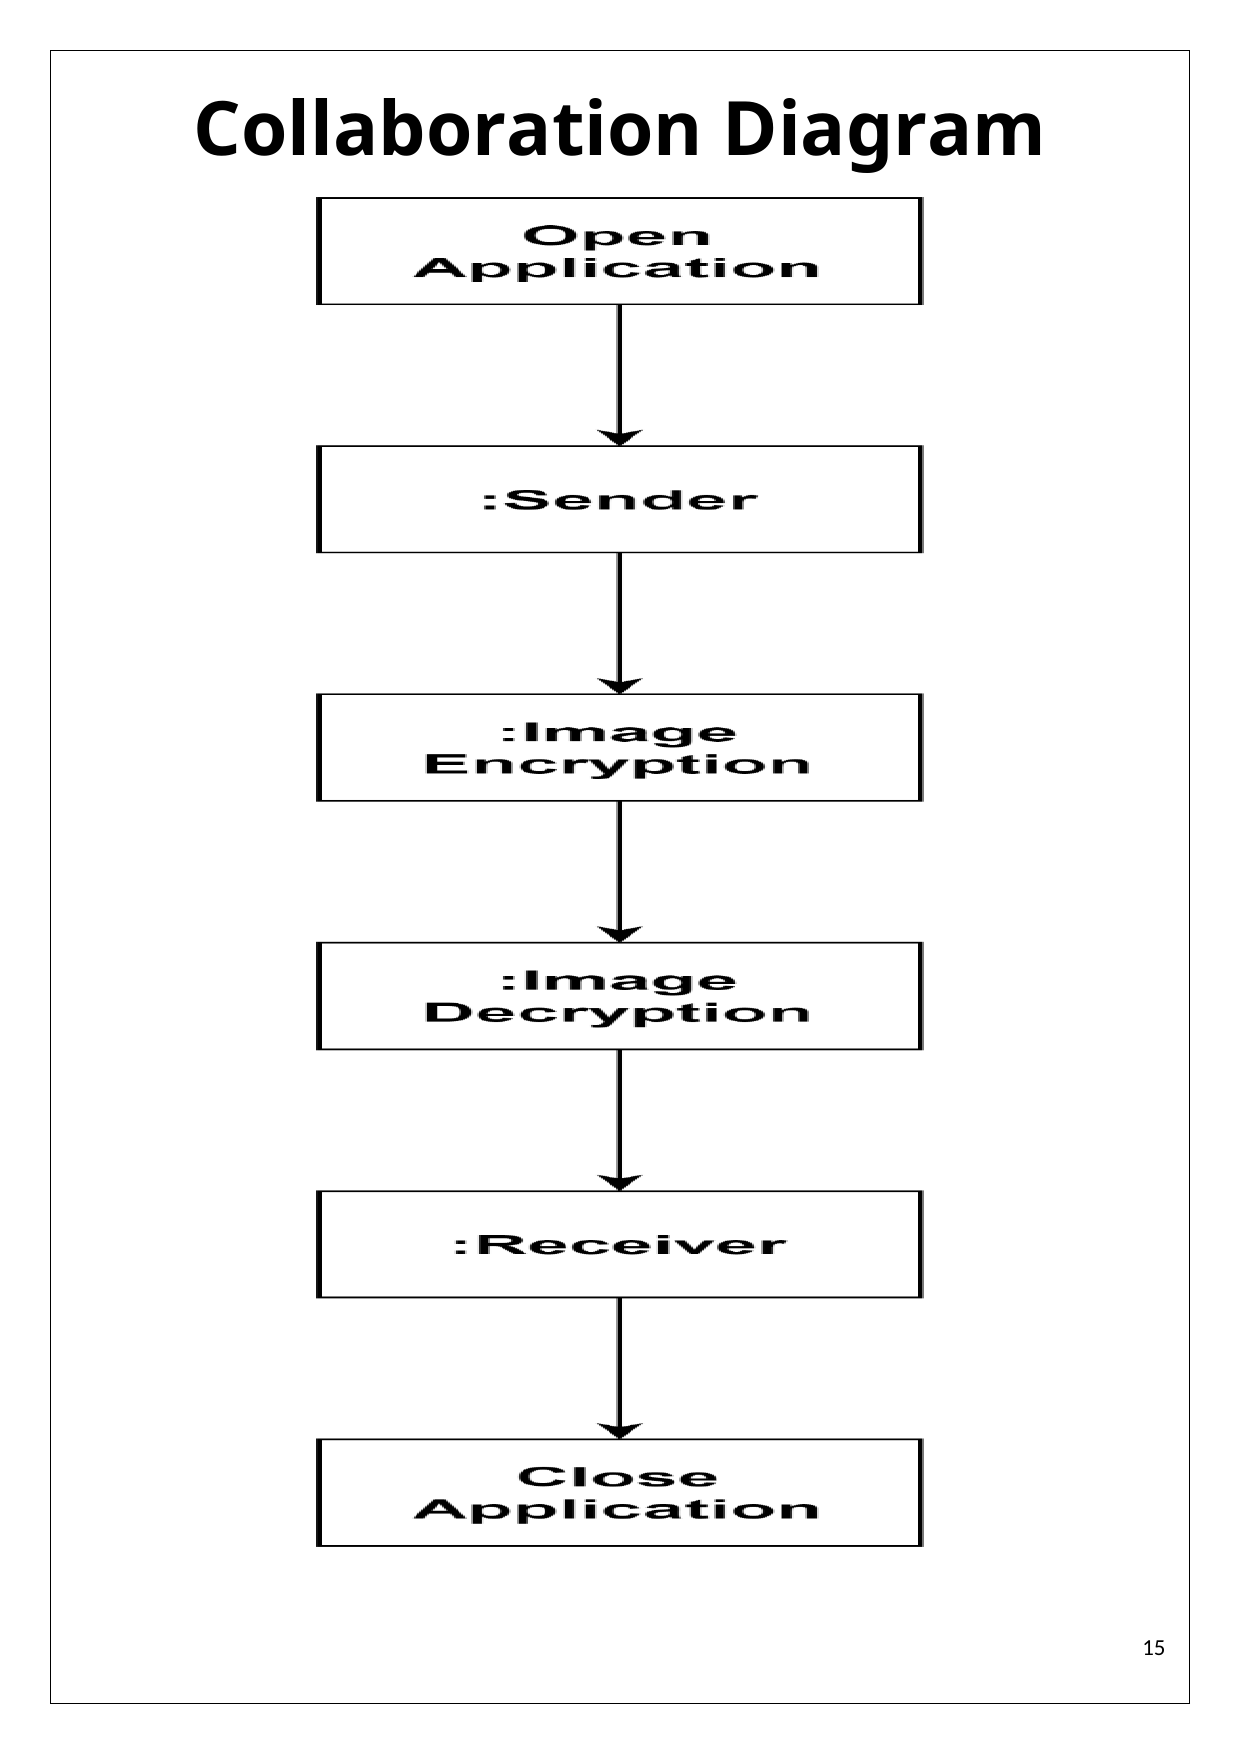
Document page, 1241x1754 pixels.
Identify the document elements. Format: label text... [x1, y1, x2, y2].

picture [267, 179, 974, 1564]
